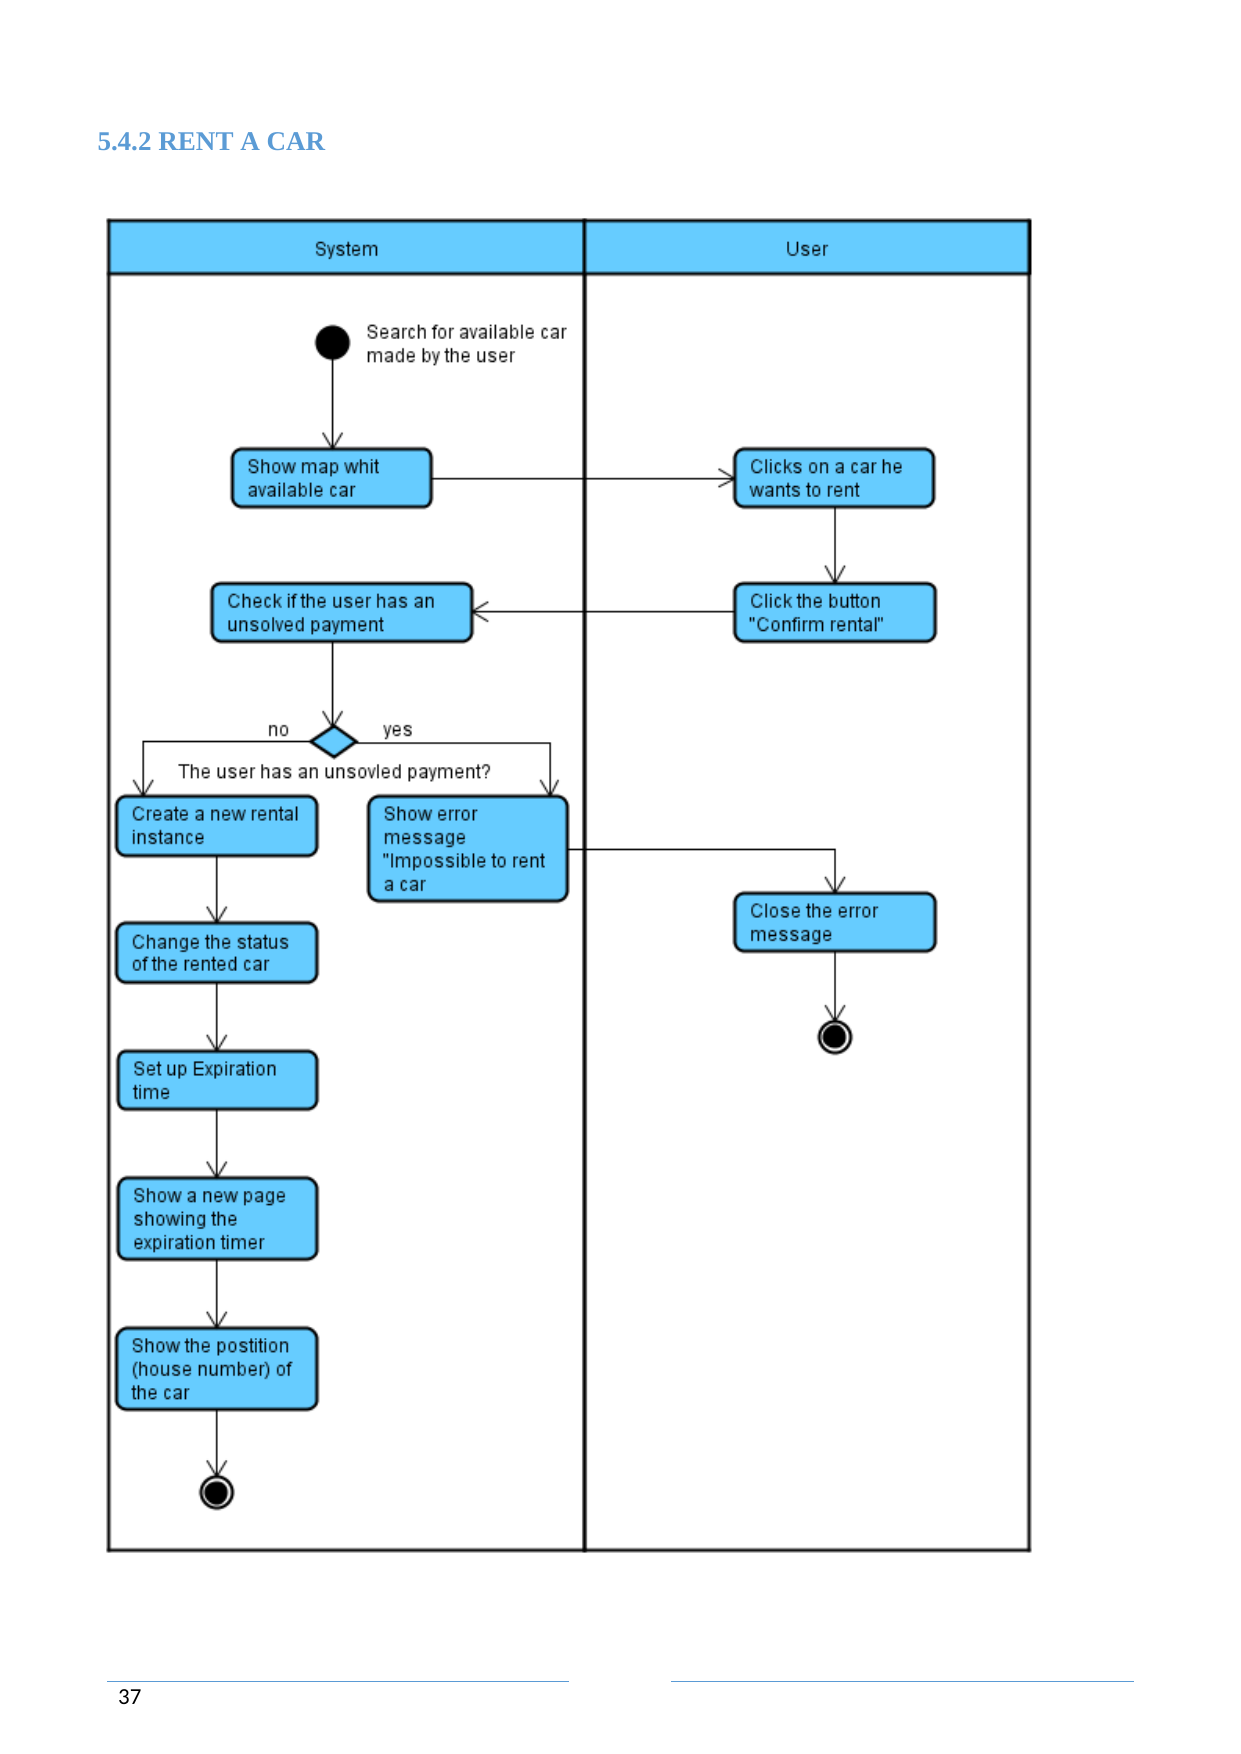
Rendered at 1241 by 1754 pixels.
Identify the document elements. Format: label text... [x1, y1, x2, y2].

subtitle 5.4.2 RENT A CAR [97, 125, 1189, 156]
picture [102, 217, 1038, 1556]
